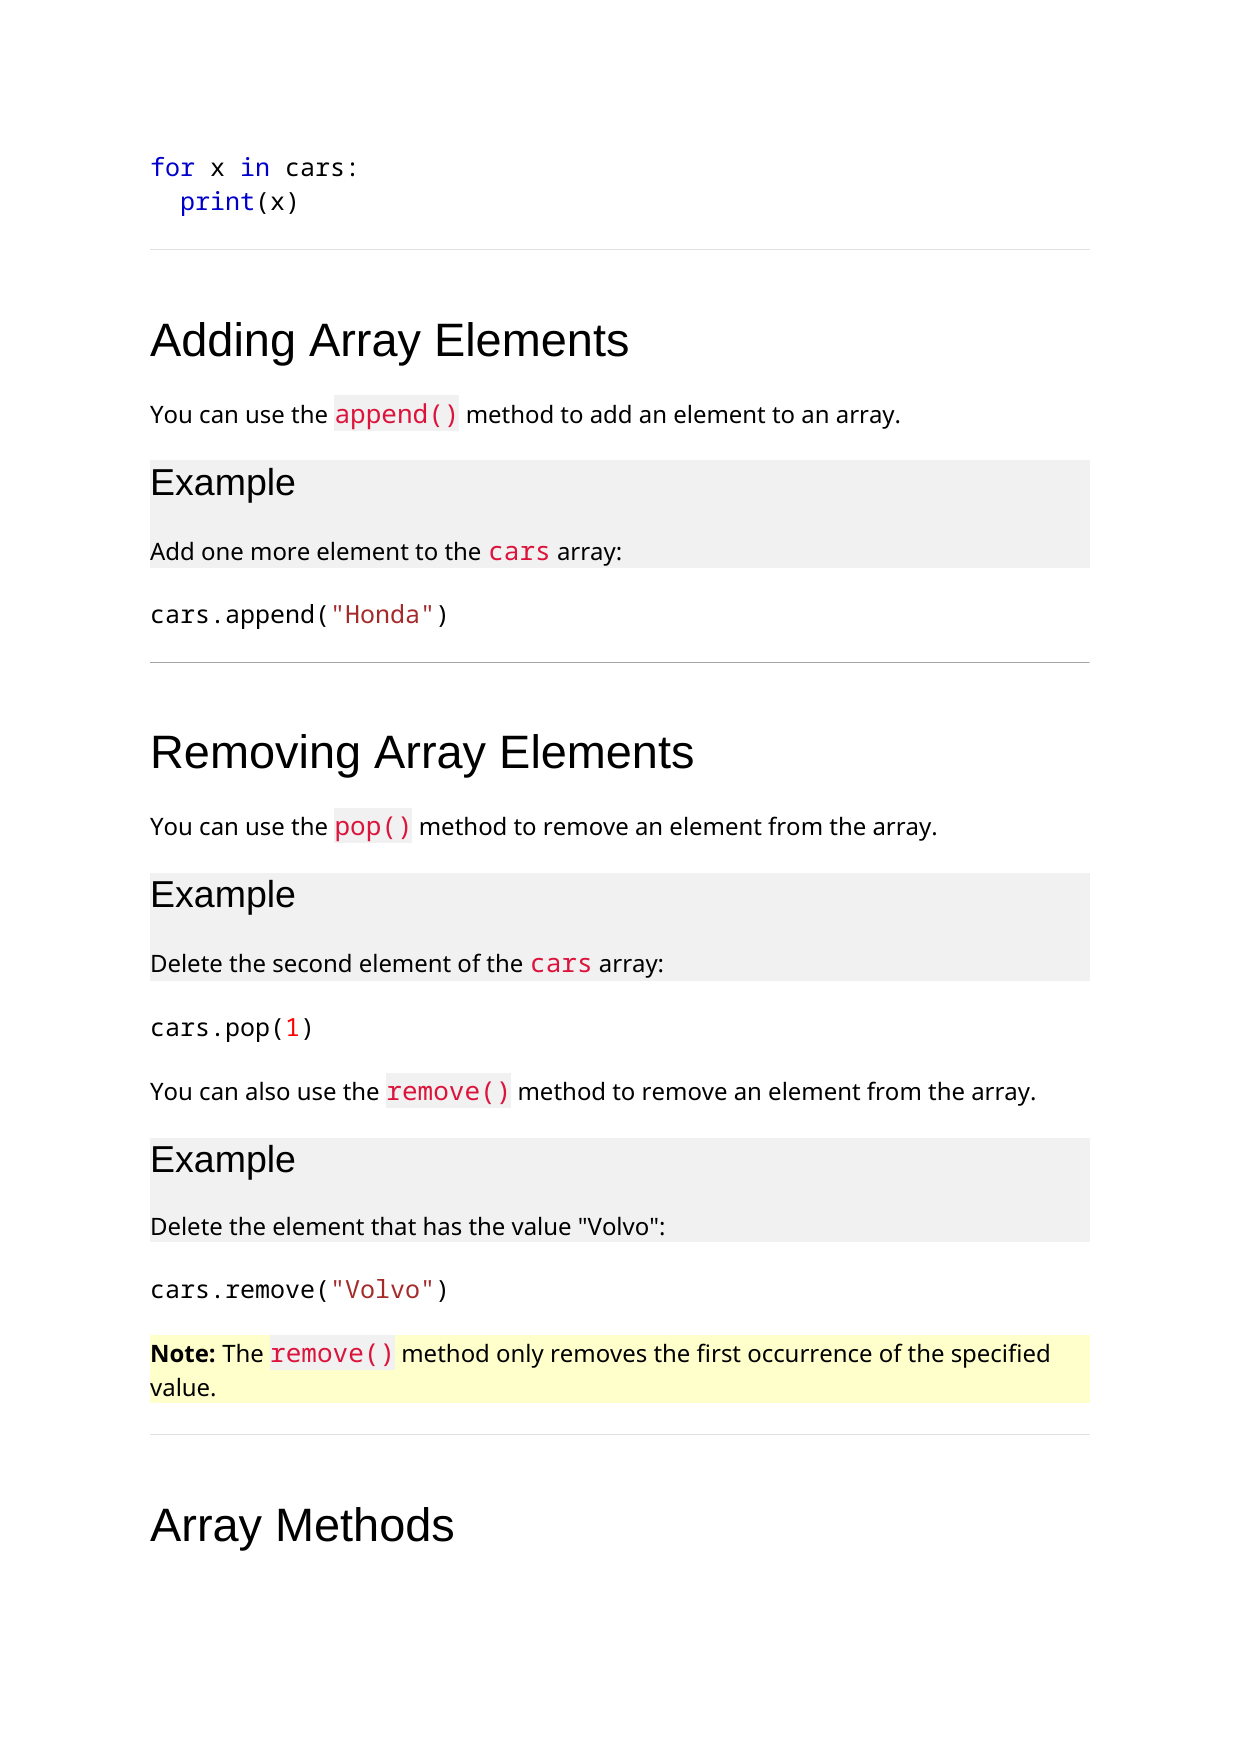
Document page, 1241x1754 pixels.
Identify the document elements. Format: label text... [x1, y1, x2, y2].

text Delete the second element of the cars array: [592, 945, 1090, 981]
text You can also use the remove() method to remove an element from the array. [511, 1073, 1090, 1108]
text Removing Array Elements [150, 725, 1090, 779]
text Delete the second element of the cars array: [150, 945, 530, 981]
text Example [150, 873, 1090, 916]
text Delete the element that has the value "Volvo": [150, 1210, 1090, 1242]
text Note: The remove() method only removes the first occurrence of the specified value. [150, 1335, 1090, 1403]
text Add one more element to the cars array: [150, 532, 488, 568]
text You can use the pop() method to remove an element from the array. [412, 808, 1090, 843]
text cars.pop(1) [150, 1010, 1090, 1044]
text cars.remove("Volvo") [150, 1272, 1090, 1306]
text Array Methods [150, 1497, 1090, 1551]
text Example [150, 460, 1090, 503]
text Adding Array Elements [150, 312, 1090, 366]
text You can use the append() method to add an element to an array. [459, 395, 1090, 431]
text You can also use the remove() method to remove an element from the array. [150, 1073, 386, 1108]
text You can use the append() method to add an element to an array. [150, 395, 334, 431]
text Example [150, 1138, 1090, 1181]
text for x in cars: print(x) [150, 150, 1090, 218]
text Add one more element to the cars array: [551, 532, 1090, 568]
text cars.append("Honda") [150, 597, 1090, 631]
text You can use the pop() method to remove an element from the array. [150, 808, 334, 843]
